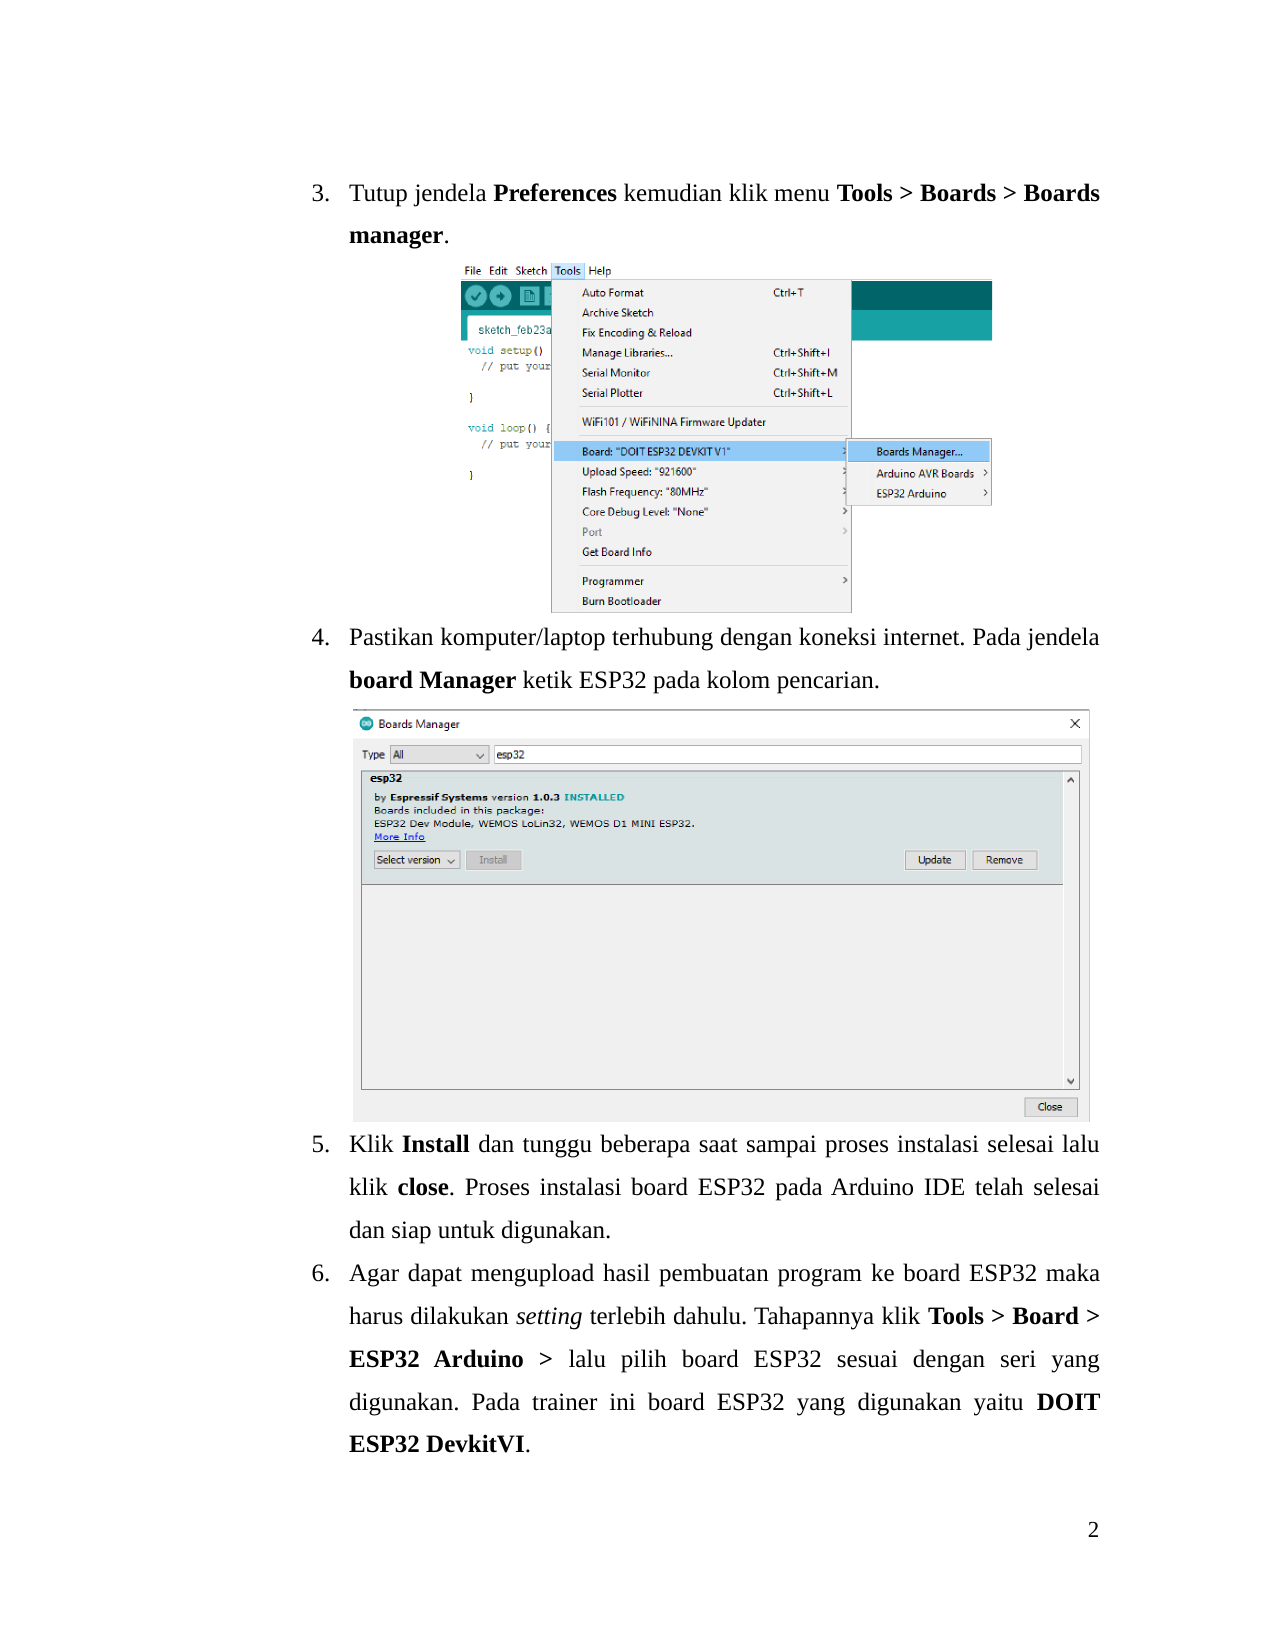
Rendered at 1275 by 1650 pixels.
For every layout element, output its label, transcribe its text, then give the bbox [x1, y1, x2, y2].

picture [460, 262, 993, 615]
picture [352, 708, 1090, 1122]
list Tutup jendela Preferences kemudian klik menu Tools > Boards > Boards manager. [311, 178, 1101, 249]
list Pastikan komputer/laptop terhubung dengan koneksi internet. Pada jendela board Manager ketik ESP32 pada kolom pencarian. [311, 622, 1101, 694]
list Klik Install dan tunggu beberapa saat sampai proses instalasi selesai lalu klik close. Proses instalasi board ESP32 pada Arduino IDE telah selesai dan siap untuk digunakan. [311, 1129, 1101, 1244]
list Agar dapat mengupload hasil pembuatan program ke board ESP32 maka harus dilakukan setting terlebih dahulu. Tahapannya klik Tools > Board > ESP32 Arduino > lalu pilih board ESP32 sesuai dengan seri yang digunakan. Pada trainer ini board ESP32 yang digunakan yaitu DOIT ESP32 DevkitVI. [311, 1258, 1101, 1458]
